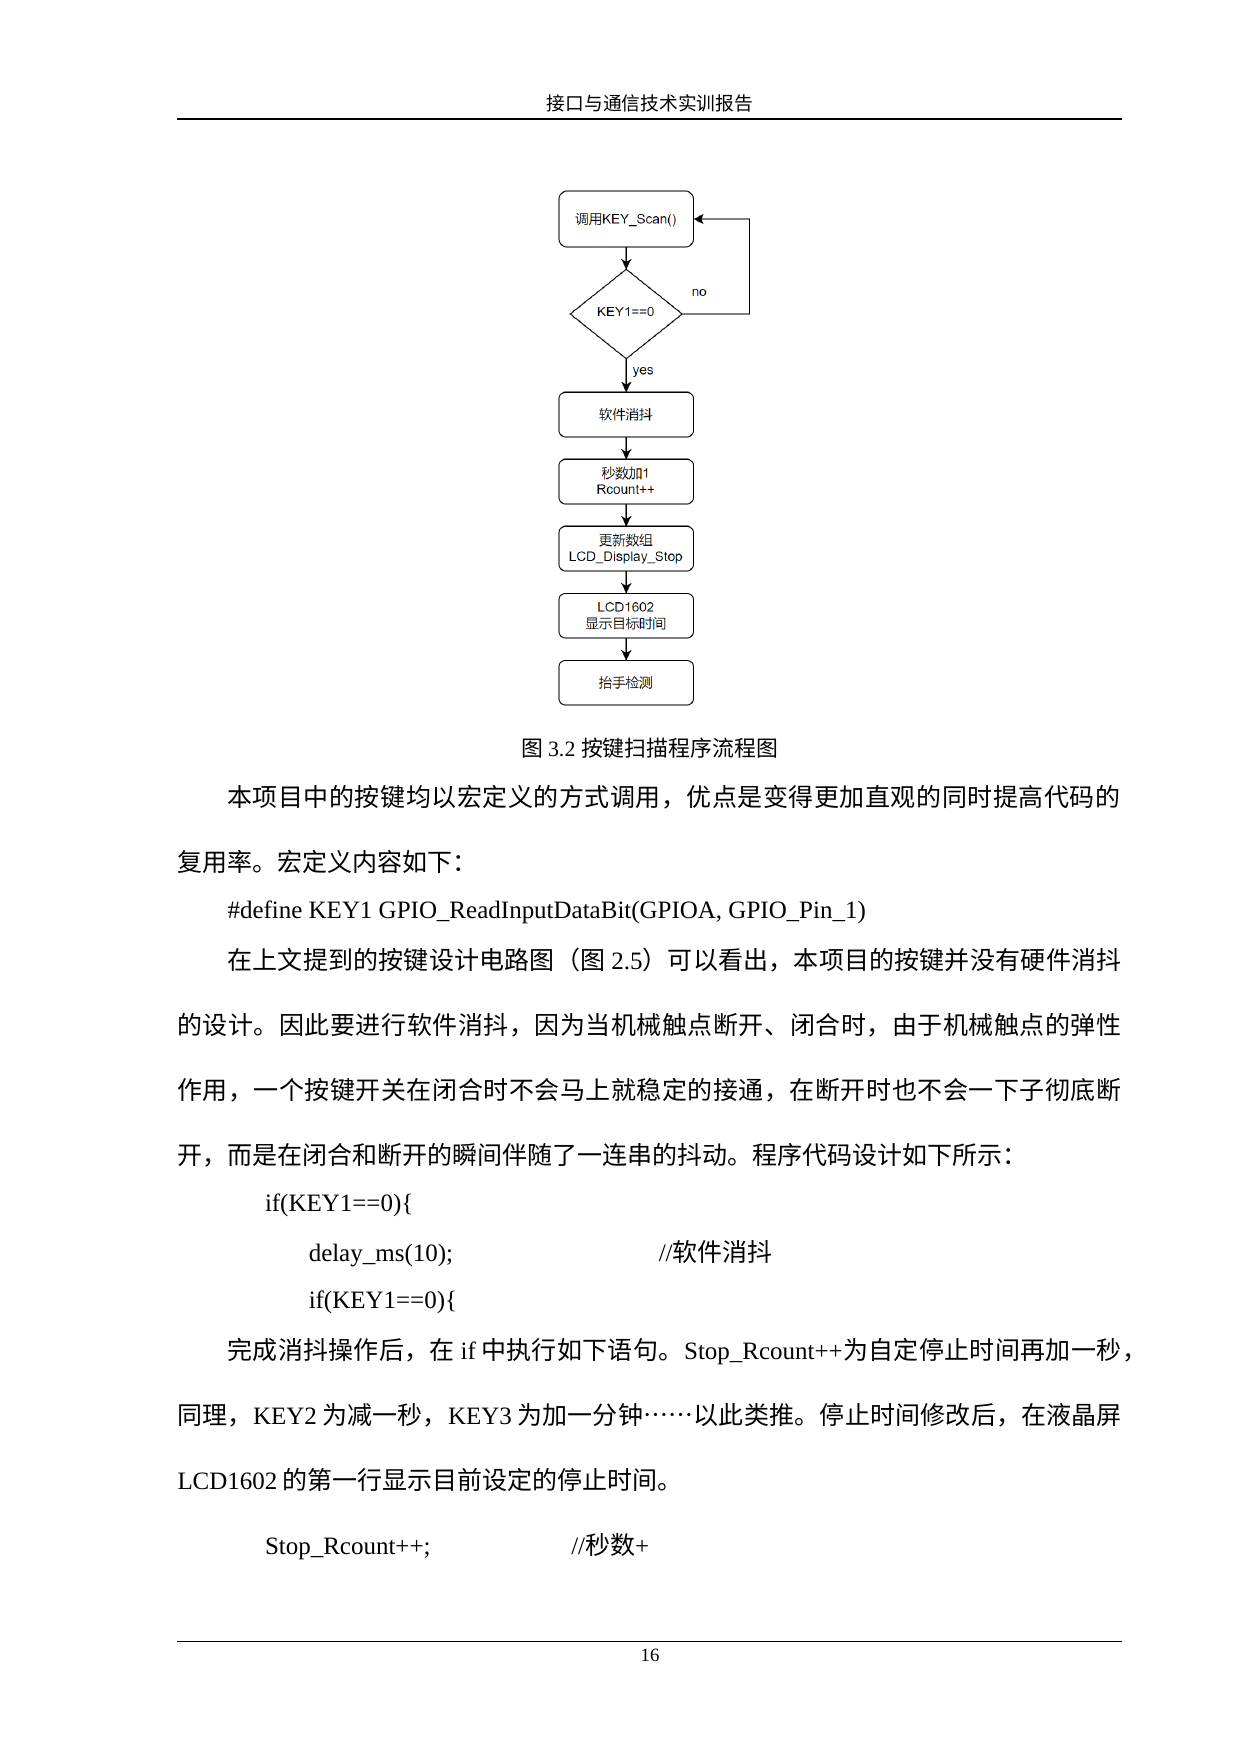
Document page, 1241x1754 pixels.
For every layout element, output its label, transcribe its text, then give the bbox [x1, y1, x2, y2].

text 完成消抖操作后，在if中执行如下语句。Stop_Rcount++为自定停止时间再加一秒，同理，KEY2为减一秒，KEY3为加一分钟……以此类推。停止时间修改后，在液晶屏LCD1602的第一行显示目前设定的停止时间。 [177, 1316, 1122, 1511]
picture [529, 178, 770, 717]
text delay_ms(10); //软件消抖 [177, 1218, 1122, 1283]
text if(KEY1==0){ [177, 1283, 1122, 1316]
text 图3.2 按键扫描程序流程图 [177, 731, 1122, 763]
text 在上文提到的按键设计电路图（图2.5）可以看出，本项目的按键并没有硬件消抖的设计。因此要进行软件消抖，因为当机械触点断开、闭合时，由于机械触点的弹性作用，一个按键开关在闭合时不会马上就稳定的接通，在断开时也不会一下子彻底断开，而是在闭合和断开的瞬间伴随了一连串的抖动。程序代码设计如下所示： [177, 926, 1122, 1186]
text 本项目中的按键均以宏定义的方式调用，优点是变得更加直观的同时提高代码的复用率。宏定义内容如下： [177, 763, 1122, 893]
text #define KEY1 GPIO_ReadInputDataBit(GPIOA, GPIO_Pin_1) [177, 893, 1122, 926]
text if(KEY1==0){ [177, 1186, 1122, 1218]
text Stop_Rcount++; //秒数+ [177, 1511, 1122, 1576]
